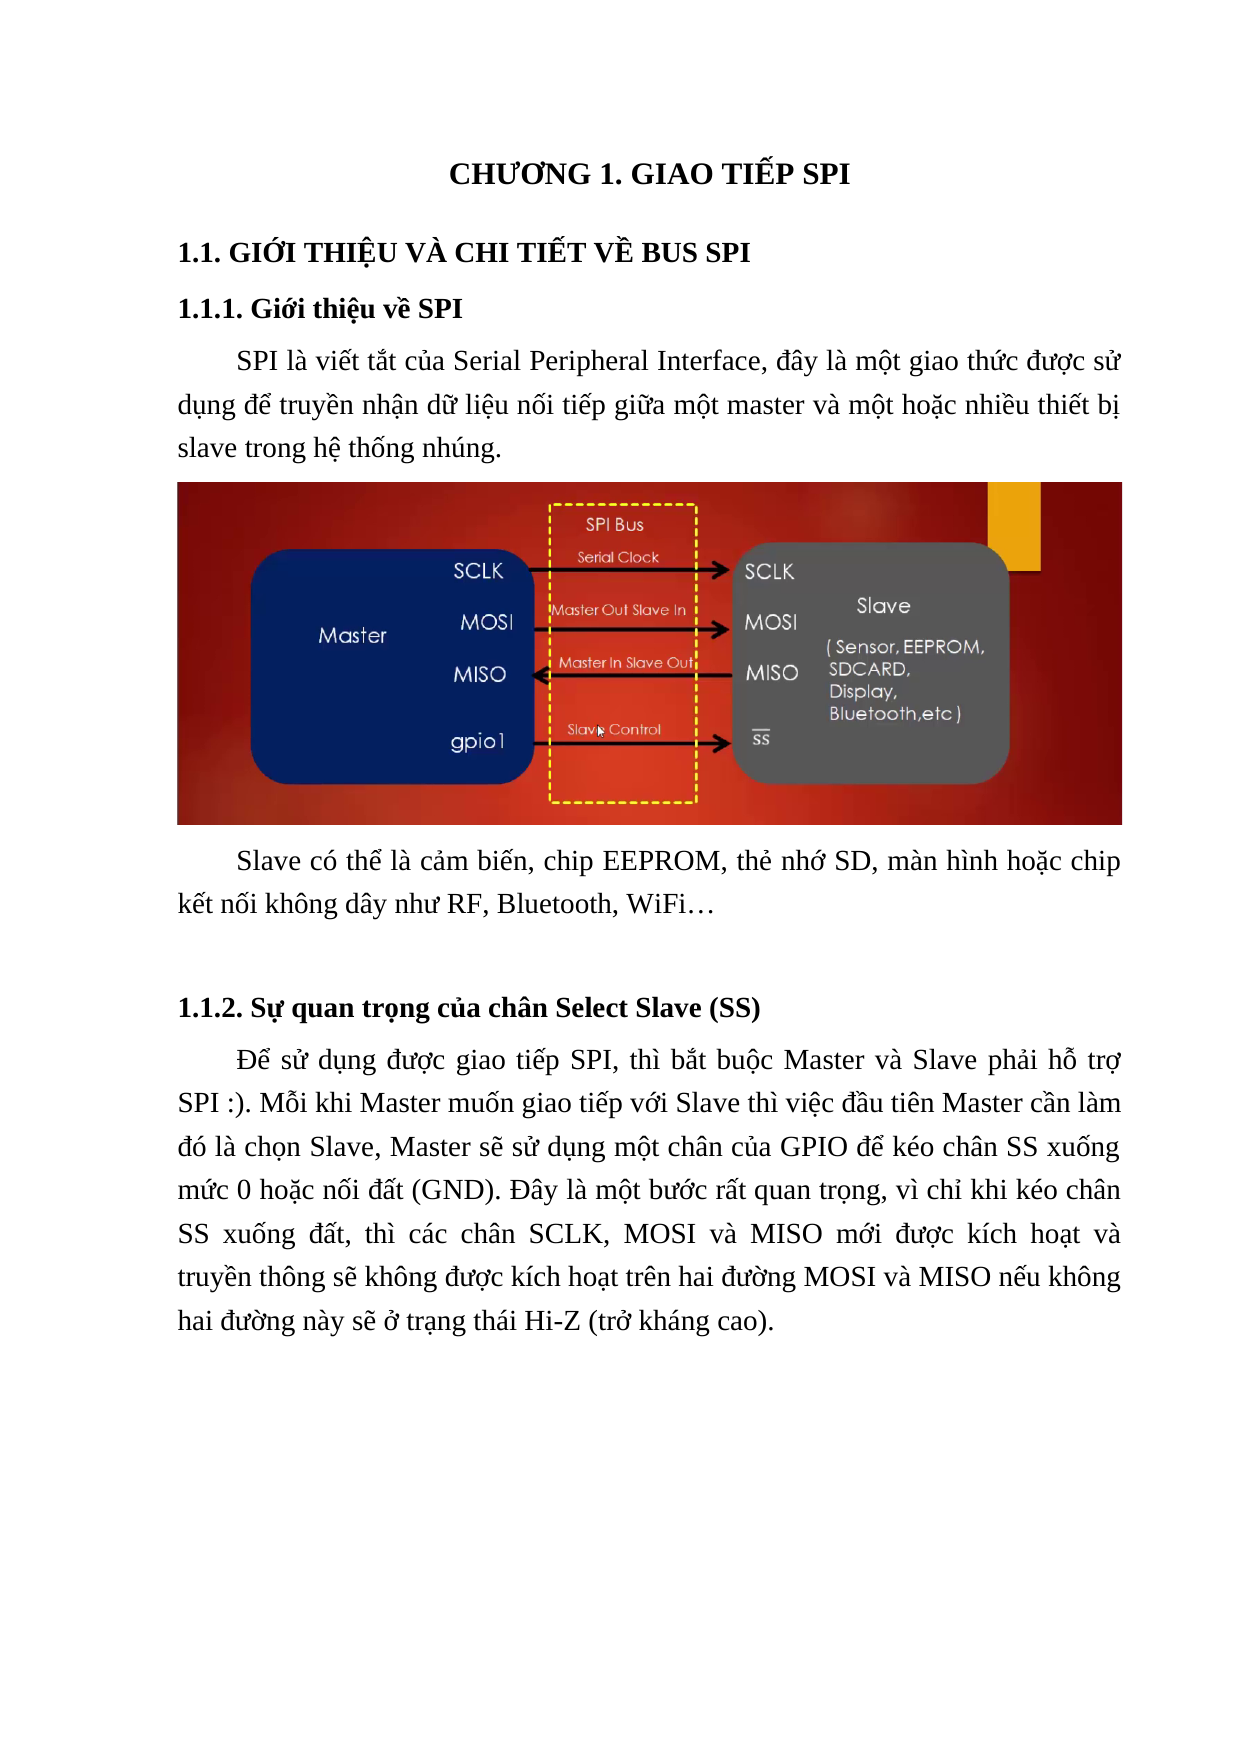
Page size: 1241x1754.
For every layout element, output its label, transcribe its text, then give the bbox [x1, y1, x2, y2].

subtitle Sự quan trọng của chân Select Slave (SS) [177, 990, 1122, 1023]
text Slave có thể là cảm biến, chip EEPROM, thẻ nhớ SD, màn hình hoặc chip kết nối không dây như RF, Bluetooth, WiFi… [177, 843, 1122, 920]
text SPI là viết tắt của Serial Peripheral Interface, đây là một giao thức được sử dụng để truyền nhận dữ liệu nối tiếp giữa một master và một hoặc nhiều thiết bị slave trong hệ thống nhúng. [177, 343, 1122, 464]
subtitle Giới thiệu về SPI [177, 292, 1122, 325]
subtitle GIAO TIẾP SPI [177, 156, 1122, 192]
text Để sử dụng được giao tiếp SPI, thì bắt buộc Master và Slave phải hỗ trợ SPI :). Mỗi khi Master muốn giao tiếp với Slave thì việc đầu tiên Master cần làm đó là chọn Slave, Master sẽ sử dụng một chân của GPIO để kéo chân SS xuống mức 0 hoặc nối đất (GND). Đây là một bước rất quan trọng, vì chỉ khi kéo chân SS xuống đất, thì các chân SCLK, MOSI và MISO mới được kích hoạt và truyền thông sẽ không được kích hoạt trên hai đường MOSI và MISO nếu không hai đường này sẽ ở trạng thái Hi-Z (trở kháng cao). [177, 1042, 1122, 1337]
subtitle GIỚI THIỆU VÀ CHI TIẾT VỀ BUS SPI [177, 236, 1122, 269]
picture [177, 482, 1123, 825]
